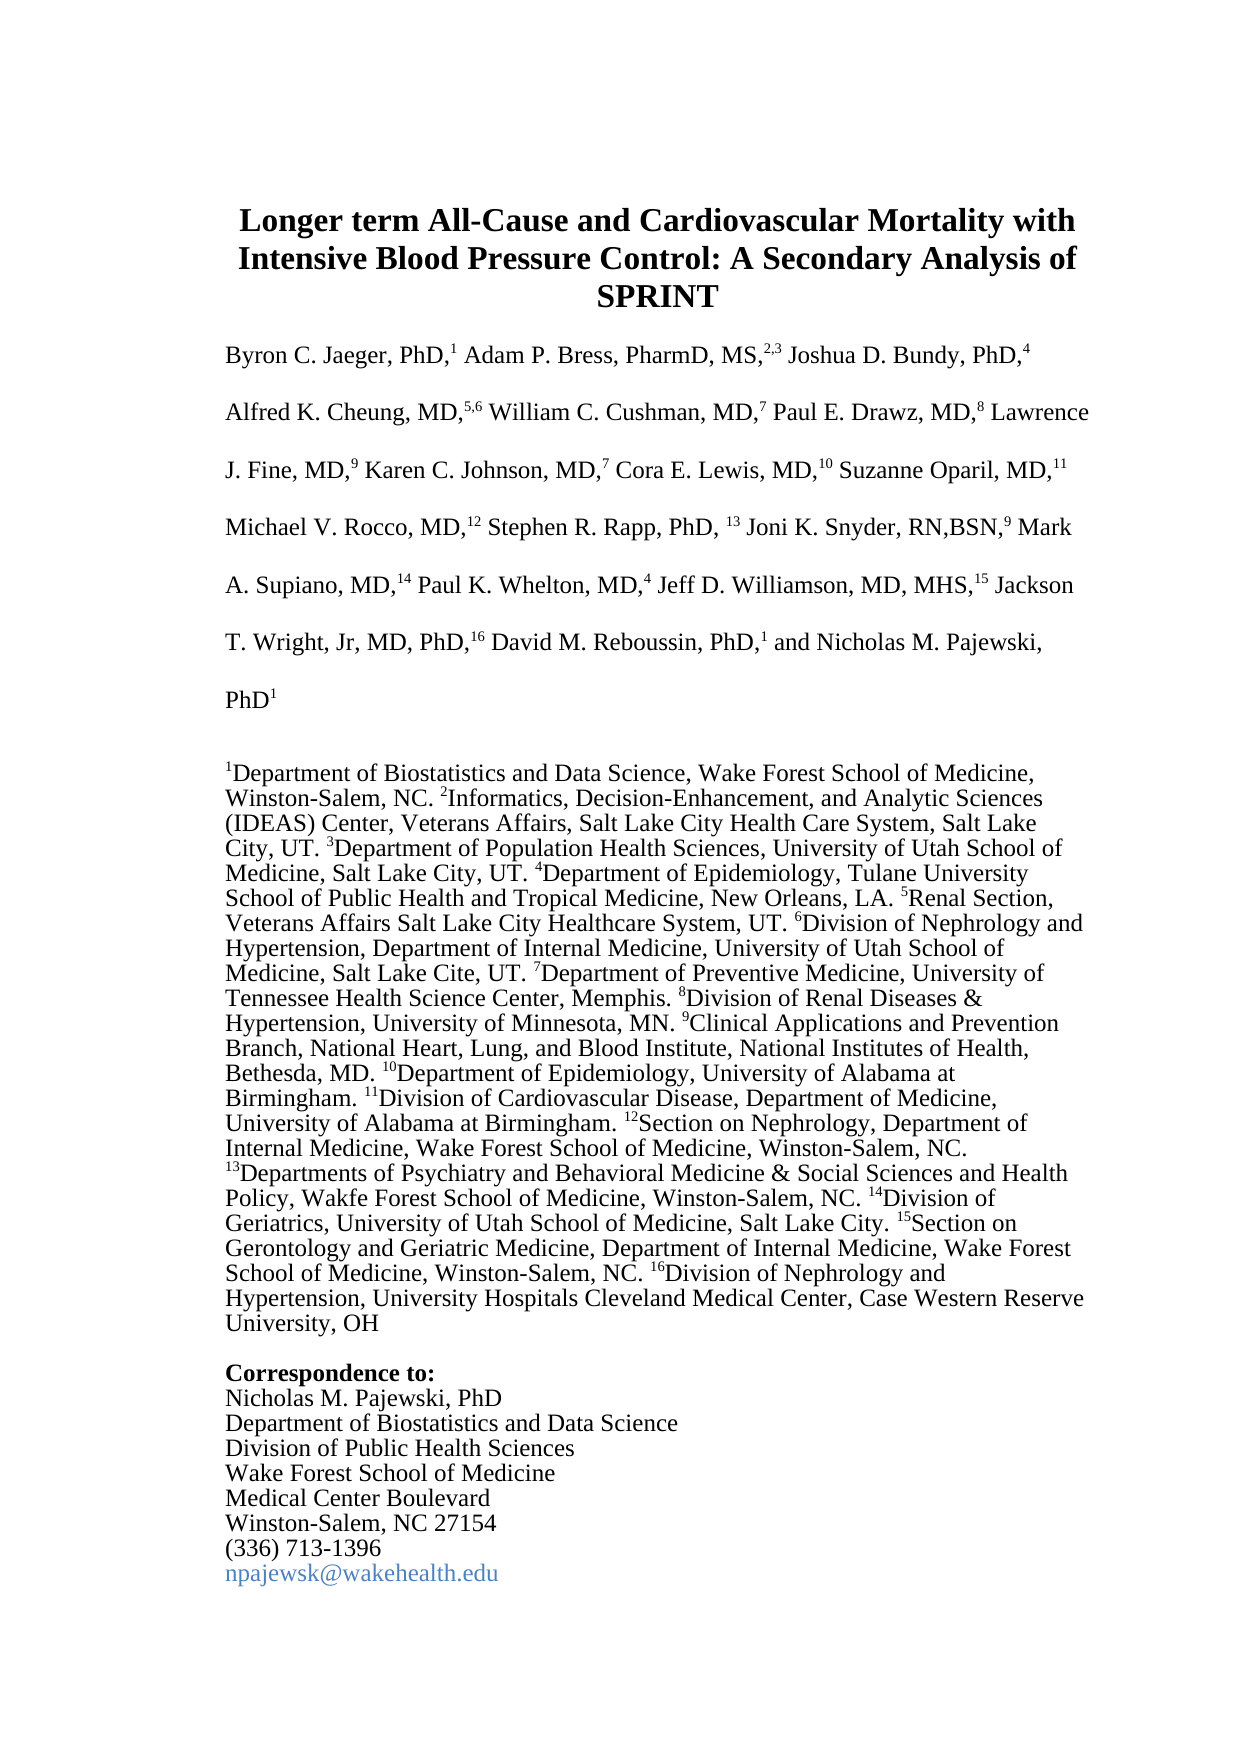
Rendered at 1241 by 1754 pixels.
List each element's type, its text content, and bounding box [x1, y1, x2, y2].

title Longer term All-Cause and Cardiovascular Mortality with Intensive Blood Pressure Control: A Secondary Analysis of SPRINT [225, 200, 1090, 315]
text Correspondence to: Nicholas M. Pajewski, PhD Department of Biostatistics and Data Science Division of Public Health Sciences Wake Forest School of Medicine Medical Center Boulevard Winston-Salem, NC 27154 (336) 713-1396 npajewsk@wakehealth.edu [225, 1361, 1090, 1586]
text Byron C. Jaeger, PhD,1 Adam P. Bress, PharmD, MS,2,3 Joshua D. Bundy, PhD,4 Alfred K. Cheung, MD,5,6 William C. Cushman, MD,7 Paul E. Drawz, MD,8 Lawrence J. Fine, MD,9 Karen C. Johnson, MD,7 Cora E. Lewis, MD,10 Suzanne Oparil, MD,11 Michael V. Rocco, MD,12 Stephen R. Rapp, PhD, 13 Joni K. Snyder, RN,BSN,9 Mark A. Supiano, MD,14 Paul K. Whelton, MD,4 Jeff D. Williamson, MD, MHS,15 Jackson T. Wright, Jr, MD, PhD,16 David M. Reboussin, PhD,1 and Nicholas M. Pajewski, PhD1 [225, 340, 1090, 714]
text 1Department of Biostatistics and Data Science, Wake Forest School of Medicine, Winston-Salem, NC. 2Informatics, Decision-Enhancement, and Analytic Sciences (IDEAS) Center, Veterans Affairs, Salt Lake City Health Care System, Salt Lake City, UT. 3Department of Population Health Sciences, University of Utah School of Medicine, Salt Lake City, UT. 4Department of Epidemiology, Tulane University School of Public Health and Tropical Medicine, New Orleans, LA. 5Renal Section, Veterans Affairs Salt Lake City Healthcare System, UT. 6Division of Nephrology and Hypertension, Department of Internal Medicine, University of Utah School of Medicine, Salt Lake Cite, UT. 7Department of Preventive Medicine, University of Tennessee Health Science Center, Memphis. 8Division of Renal Diseases & Hypertension, University of Minnesota, MN. 9Clinical Applications and Prevention Branch, National Heart, Lung, and Blood Institute, National Institutes of Health, Bethesda, MD. 10Department of Epidemiology, University of Alabama at Birmingham. 11Division of Cardiovascular Disease, Department of Medicine, University of Alabama at Birmingham. 12Section on Nephrology, Department of Internal Medicine, Wake Forest School of Medicine, Winston-Salem, NC. 13Departments of Psychiatry and Behavioral Medicine & Social Sciences and Health Policy, Wakfe Forest School of Medicine, Winston-Salem, NC. 14Division of Geriatrics, University of Utah School of Medicine, Salt Lake City. 15Section on Gerontology and Geriatric Medicine, Department of Internal Medicine, Wake Forest School of Medicine, Winston-Salem, NC. 16Division of Nephrology and Hypertension, University Hospitals Cleveland Medical Center, Case Western Reserve University, OH [225, 761, 1090, 1361]
